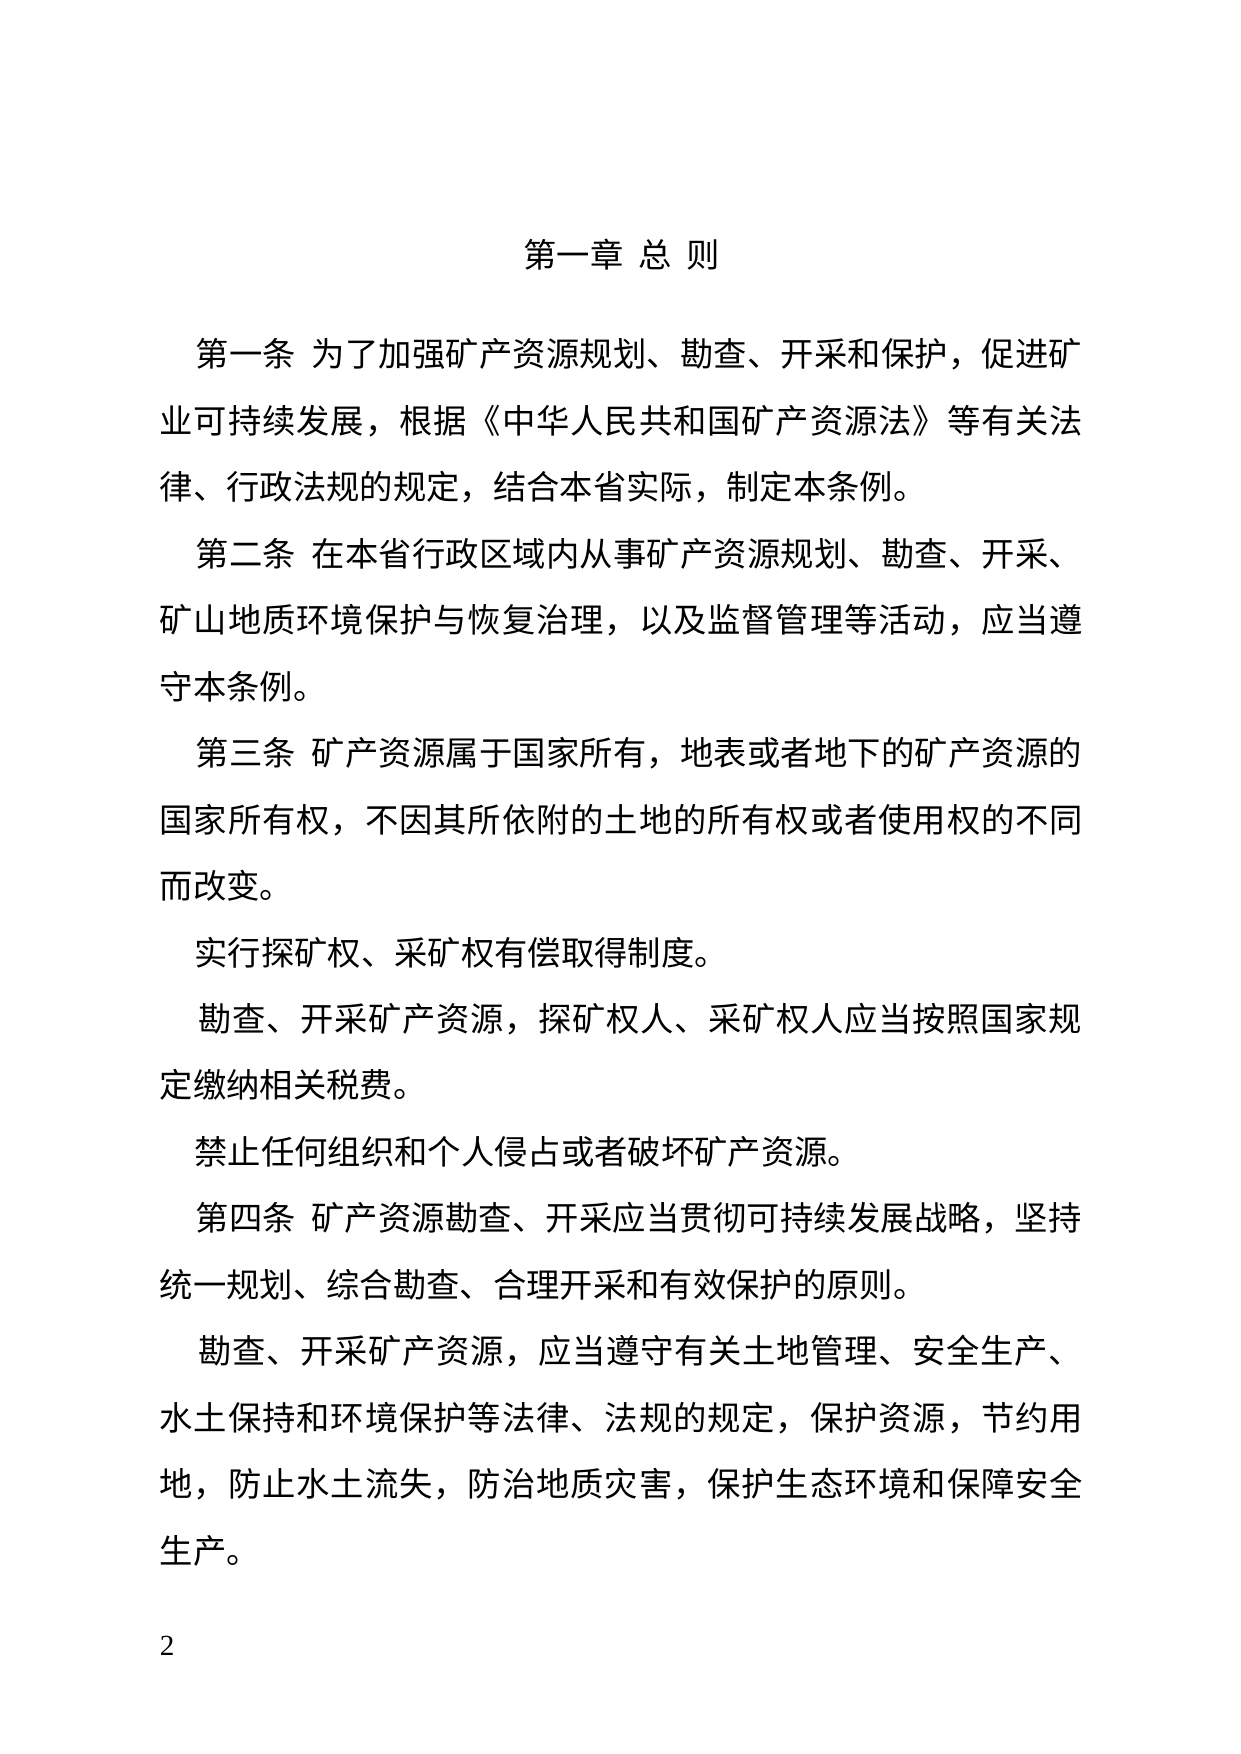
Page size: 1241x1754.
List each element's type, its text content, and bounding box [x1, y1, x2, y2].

text 第一条 为了加强矿产资源规划、勘查、开采和保护，促进矿业可持续发展，根据《中华人民共和国矿产资源法》等有关法律、行政法规的规定，结合本省实际，制定本条例。 [159, 319, 1084, 518]
text 第一章 总 则 [159, 219, 1084, 286]
text 勘查、开采矿产资源，探矿权人、采矿权人应当按照国家规定缴纳相关税费。 [159, 984, 1084, 1117]
text 实行探矿权、采矿权有偿取得制度。 [159, 917, 1084, 984]
text 禁止任何组织和个人侵占或者破坏矿产资源。 [159, 1117, 1084, 1183]
text 第四条 矿产资源勘查、开采应当贯彻可持续发展战略，坚持统一规划、综合勘查、合理开采和有效保护的原则。 [159, 1183, 1084, 1316]
text 勘查、开采矿产资源，应当遵守有关土地管理、安全生产、水土保持和环境保护等法律、法规的规定，保护资源，节约用地，防止水土流失，防治地质灾害，保护生态环境和保障安全生产。 [159, 1316, 1084, 1582]
text 第二条 在本省行政区域内从事矿产资源规划、勘查、开采、矿山地质环境保护与恢复治理，以及监督管理等活动，应当遵守本条例。 [159, 518, 1084, 718]
text 第三条 矿产资源属于国家所有，地表或者地下的矿产资源的国家所有权，不因其所依附的土地的所有权或者使用权的不同而改变。 [159, 718, 1084, 917]
